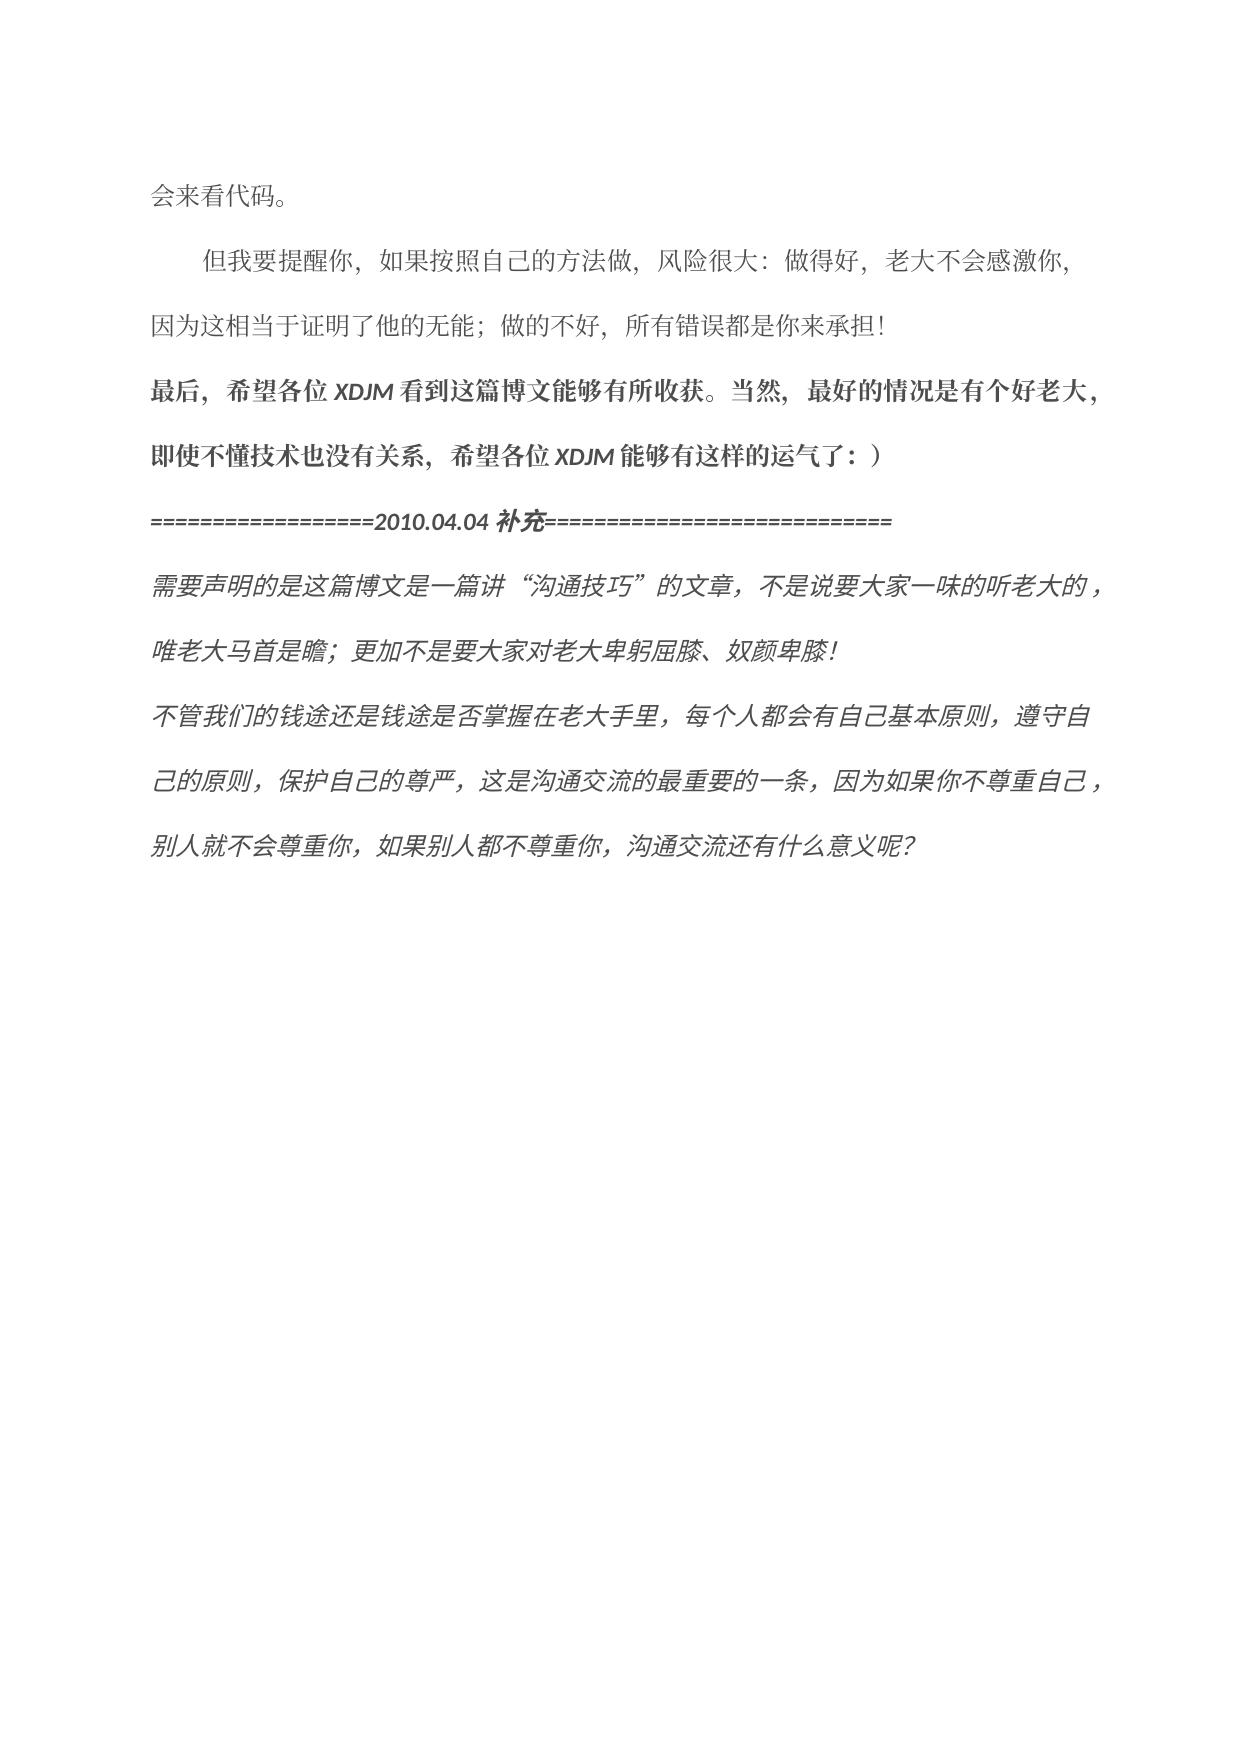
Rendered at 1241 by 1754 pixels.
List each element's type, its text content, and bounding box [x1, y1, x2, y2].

text 不管我们的钱途还是钱途是否掌握在老大手里，每个人都会有自己基本原则，遵守自己的原则，保护自己的尊严，这是沟通交流的最重要的一条，因为如果你不尊重自己，别人就不会尊重你，如果别人都不尊重你，沟通交流还有什么意义呢？ [150, 682, 1090, 877]
text 最后，希望各位XDJM看到这篇博文能够有所收获。当然，最好的情况是有个好老大，即使不懂技术也没有关系，希望各位XDJM能够有这样的运气了：） [150, 357, 1090, 487]
text 但我要提醒你，如果按照自己的方法做，风险很大：做得好，老大不会感激你，因为这相当于证明了他的无能；做的不好，所有错误都是你来承担！ [150, 227, 1090, 357]
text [150, 162, 1090, 227]
text 需要声明的是这篇博文是一篇讲“沟通技巧”的文章，不是说要大家一味的听老大的，唯老大马首是瞻；更加不是要大家对老大卑躬屈膝、奴颜卑膝！ [150, 552, 1090, 682]
text ==================2010.04.04补充============================ [150, 487, 1090, 552]
